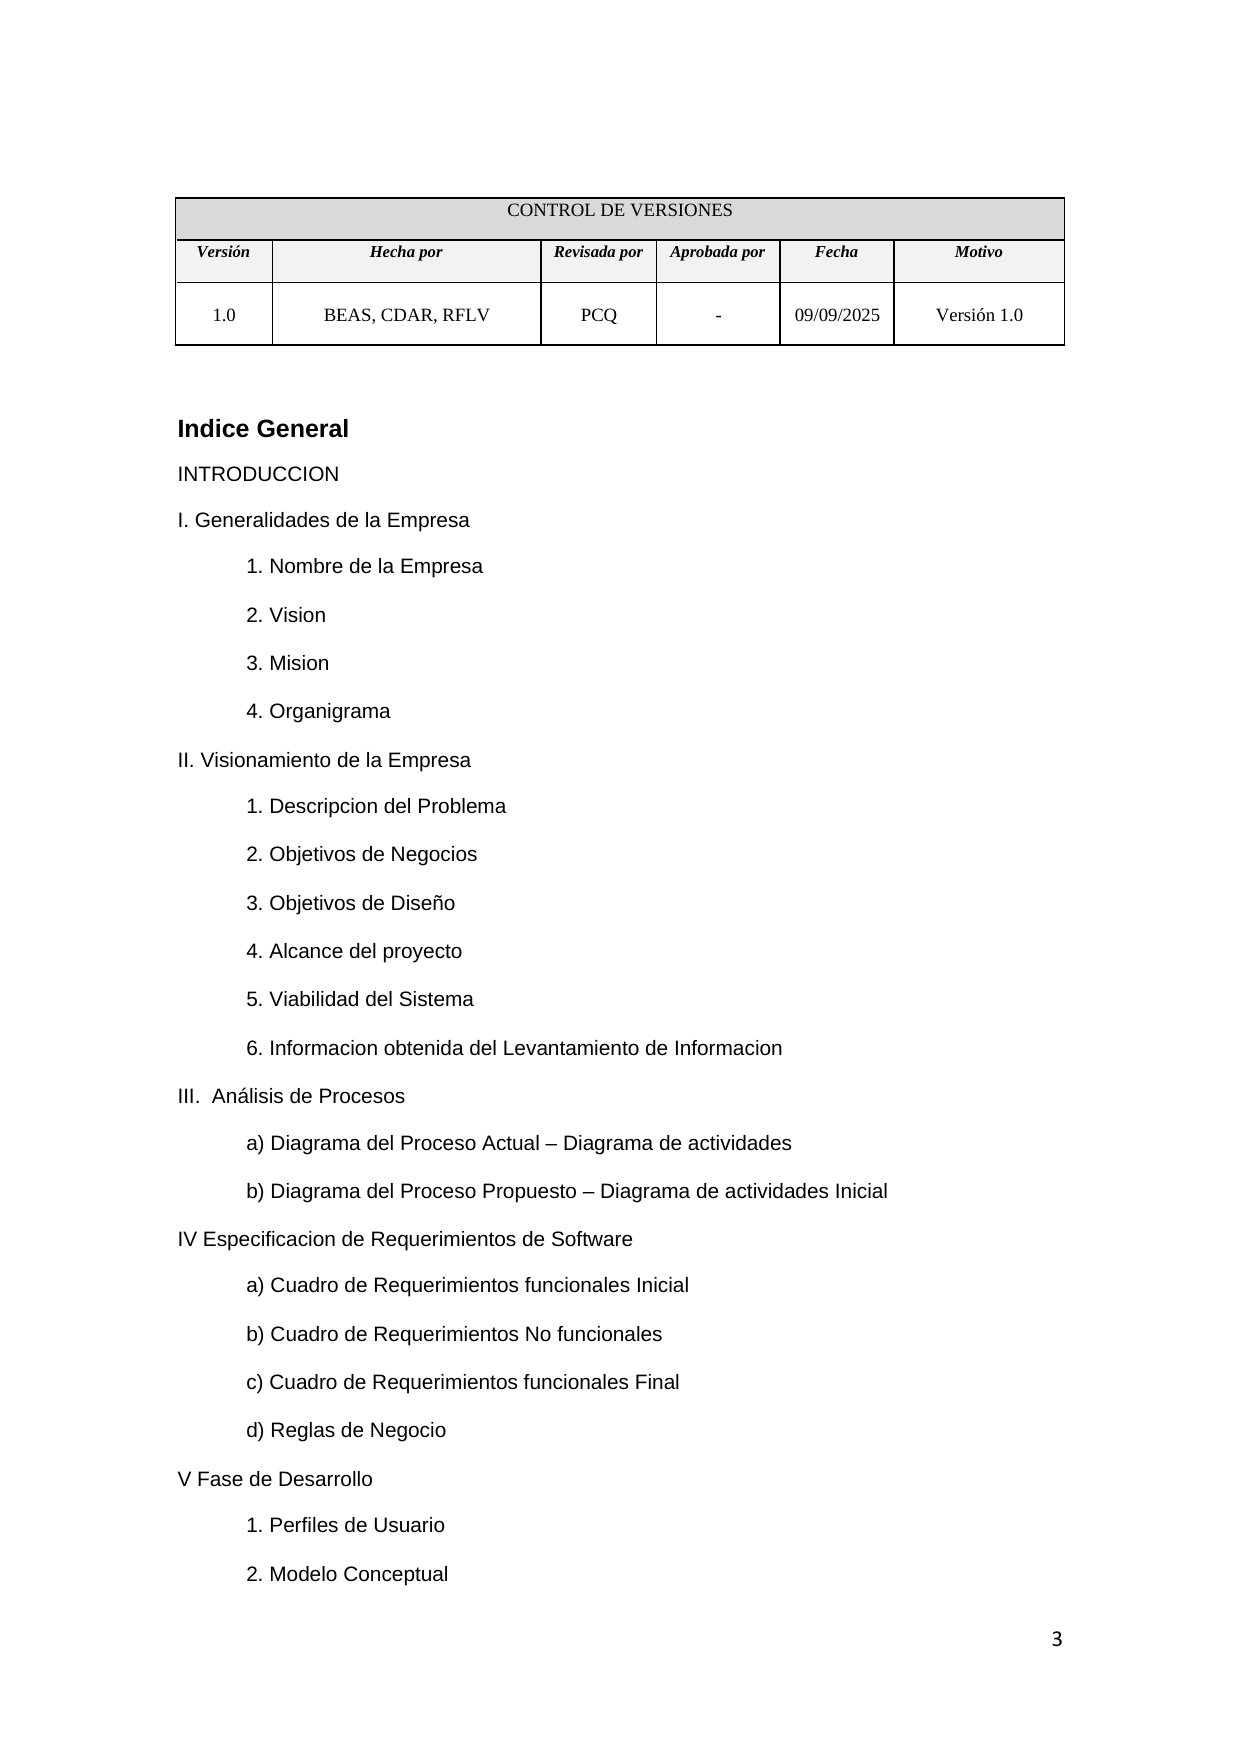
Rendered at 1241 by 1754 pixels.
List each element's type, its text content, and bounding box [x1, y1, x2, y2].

table_cell Hecha por [273, 241, 540, 281]
table_cell Motivo [895, 241, 1064, 281]
table_header CONTROL DE VERSIONES [176, 199, 1064, 239]
table_cell BEAS, CDAR, RFLV [273, 283, 540, 344]
table_cell - [657, 283, 779, 344]
table_cell 1.0 [176, 283, 272, 344]
table_cell PCQ [542, 283, 656, 344]
table_cell Revisada por [542, 241, 656, 281]
table_cell Versión 1.0 [895, 283, 1064, 344]
table_cell Aprobada por [657, 241, 779, 281]
table_cell Fecha [781, 241, 893, 281]
table_cell 09/09/2025 [781, 283, 893, 344]
table_cell Versión [176, 240, 272, 281]
text Indice General [177, 414, 1063, 443]
